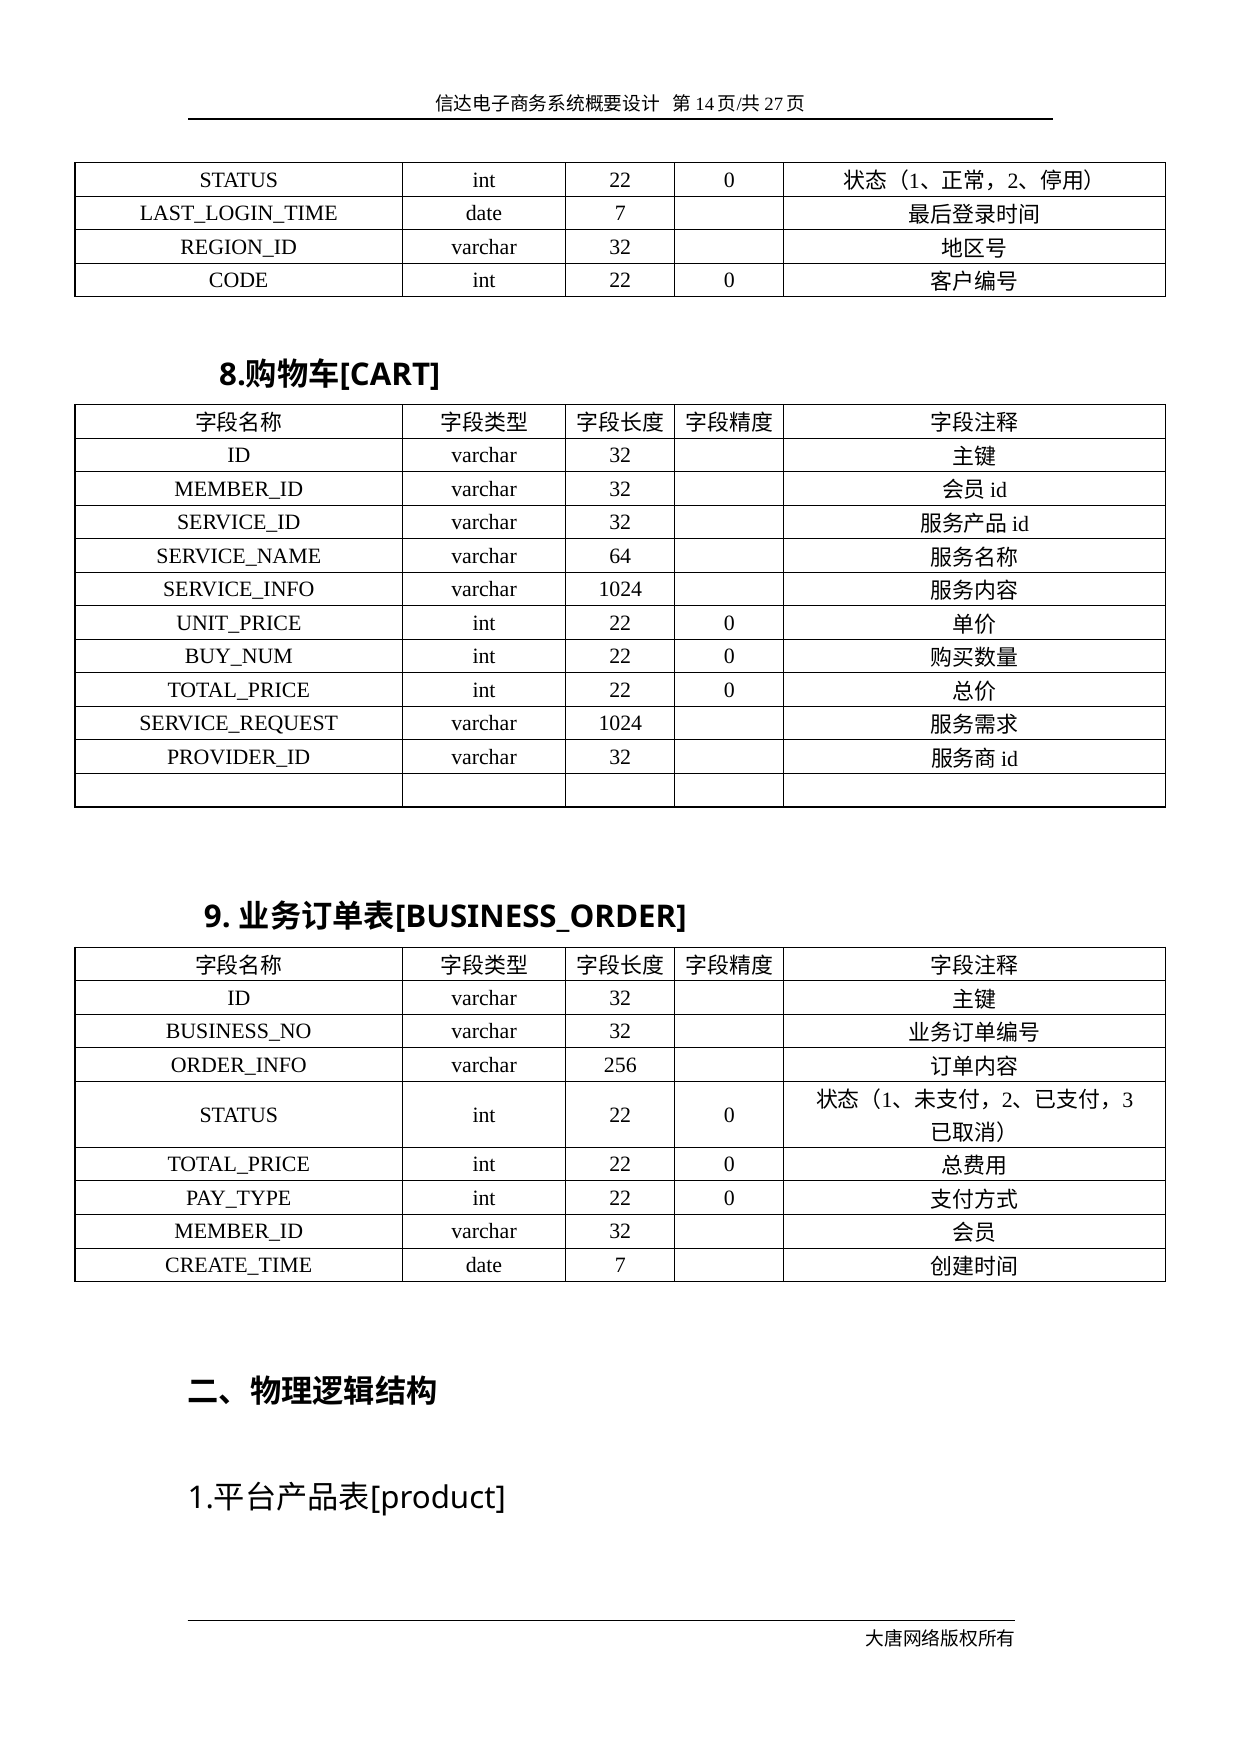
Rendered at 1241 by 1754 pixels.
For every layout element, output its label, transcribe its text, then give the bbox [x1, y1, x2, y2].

table_cell 1024 [566, 707, 674, 739]
table_cell 32 [566, 230, 674, 263]
table_cell int [403, 1181, 565, 1214]
table_cell varchar [403, 1048, 565, 1081]
table_cell [675, 981, 783, 1014]
table_cell BUY_NUM [76, 640, 402, 672]
table_cell 7 [566, 1249, 674, 1281]
table_cell 32 [566, 439, 674, 471]
table_cell varchar [403, 472, 565, 504]
table_cell TOTAL_PRICE [76, 673, 402, 706]
table_cell 22 [566, 673, 674, 706]
table_cell [675, 1249, 783, 1281]
table_cell 0 [675, 1082, 783, 1147]
table_cell SERVICE_REQUEST [76, 707, 402, 739]
table_cell varchar [403, 439, 565, 471]
table_cell int [403, 264, 565, 296]
table_cell 32 [566, 506, 674, 538]
table_header 字段精度 [675, 405, 783, 437]
table_cell 0 [675, 264, 783, 296]
table_cell 服务名称 [784, 539, 1165, 572]
table_cell 最后登录时间 [784, 197, 1165, 229]
table_cell BUSINESS_NO [76, 1015, 402, 1047]
table_cell int [403, 606, 565, 639]
table_cell MEMBER_ID [76, 472, 402, 504]
table_cell [675, 707, 783, 739]
table_cell int [403, 640, 565, 672]
table_cell 32 [566, 981, 674, 1014]
table_cell 22 [566, 640, 674, 672]
table_cell int [403, 1148, 565, 1180]
table_cell 32 [566, 1215, 674, 1247]
table_cell 订单内容 [784, 1048, 1165, 1081]
table_cell MEMBER_ID [76, 1215, 402, 1247]
table_cell [403, 774, 565, 806]
list 物理逻辑结构 [187, 1356, 1053, 1421]
table_cell ID [76, 981, 402, 1014]
table_cell 服务产品id [784, 506, 1165, 538]
table_cell [675, 230, 783, 263]
table_cell 22 [566, 1082, 674, 1147]
table_header 字段类型 [403, 948, 565, 980]
table_cell 购买数量 [784, 640, 1165, 672]
table_cell 会员id [784, 472, 1165, 504]
table_cell 22 [566, 606, 674, 639]
table_cell 0 [675, 673, 783, 706]
table_cell 状态（1、正常，2、停用） [784, 163, 1165, 196]
table_cell 256 [566, 1048, 674, 1081]
table_cell 7 [566, 197, 674, 229]
table_cell STATUS [76, 1082, 402, 1147]
table_cell 支付方式 [784, 1181, 1165, 1214]
table_cell date [403, 1249, 565, 1281]
table_cell 服务内容 [784, 573, 1165, 605]
table_header 字段类型 [403, 405, 565, 437]
table_cell date [403, 197, 565, 229]
table_cell 22 [566, 163, 674, 196]
table_cell 总费用 [784, 1148, 1165, 1180]
table_cell 1024 [566, 573, 674, 605]
table_cell 32 [566, 1015, 674, 1047]
table_cell 总价 [784, 673, 1165, 706]
table_cell 22 [566, 264, 674, 296]
table_cell STATUS [76, 163, 402, 196]
table_cell [675, 573, 783, 605]
table_cell 主键 [784, 981, 1165, 1014]
table_cell int [403, 1082, 565, 1147]
table_cell [76, 774, 402, 806]
table_cell CODE [76, 264, 402, 296]
table_cell 服务需求 [784, 707, 1165, 739]
table_header 字段名称 [76, 405, 402, 437]
table_cell 32 [566, 740, 674, 773]
table_cell 32 [566, 472, 674, 504]
table_cell [675, 439, 783, 471]
table_cell 客户编号 [784, 264, 1165, 296]
table_cell SERVICE_INFO [76, 573, 402, 605]
table_cell [675, 472, 783, 504]
table_cell REGION_ID [76, 230, 402, 263]
table_cell 地区号 [784, 230, 1165, 263]
table_cell 会员 [784, 1215, 1165, 1247]
table_cell varchar [403, 573, 565, 605]
table_cell [784, 774, 1165, 806]
table_cell varchar [403, 707, 565, 739]
table_cell [675, 740, 783, 773]
table_cell 单价 [784, 606, 1165, 639]
table_cell varchar [403, 740, 565, 773]
table_cell [566, 774, 674, 806]
table_cell 创建时间 [784, 1249, 1165, 1281]
table_header 字段长度 [566, 405, 674, 437]
table_cell 服务商id [784, 740, 1165, 773]
table_header 字段长度 [566, 948, 674, 980]
table_cell [675, 1048, 783, 1081]
table_cell CREATE_TIME [76, 1249, 402, 1281]
table_cell 22 [566, 1148, 674, 1180]
table_cell 0 [675, 163, 783, 196]
table_cell int [403, 673, 565, 706]
table_cell varchar [403, 539, 565, 572]
table_cell SERVICE_ID [76, 506, 402, 538]
table_cell varchar [403, 506, 565, 538]
table_cell [675, 506, 783, 538]
list 1.平台产品表[product] [187, 1463, 1053, 1528]
table_cell varchar [403, 1015, 565, 1047]
table_cell [675, 1215, 783, 1247]
table_cell 0 [675, 1181, 783, 1214]
table_cell varchar [403, 981, 565, 1014]
table_cell PROVIDER_ID [76, 740, 402, 773]
table_header 字段注释 [784, 948, 1165, 980]
table_header 字段名称 [76, 948, 402, 980]
table_cell varchar [403, 230, 565, 263]
table_cell int [403, 163, 565, 196]
table_cell UNIT_PRICE [76, 606, 402, 639]
text 8.购物车[CART] [187, 339, 1053, 404]
table_cell [675, 539, 783, 572]
table_header 字段注释 [784, 405, 1165, 437]
table_cell 0 [675, 640, 783, 672]
table_cell 0 [675, 606, 783, 639]
table_cell SERVICE_NAME [76, 539, 402, 572]
table_cell 22 [566, 1181, 674, 1214]
table_cell [675, 197, 783, 229]
table_cell [675, 774, 783, 806]
table_cell [675, 1015, 783, 1047]
table_cell 64 [566, 539, 674, 572]
table_cell 业务订单编号 [784, 1015, 1165, 1047]
table_cell 主键 [784, 439, 1165, 471]
table_cell 0 [675, 1148, 783, 1180]
text 9. 业务订单表[BUSINESS_ORDER] [187, 882, 1053, 947]
table_cell ID [76, 439, 402, 471]
table_cell LAST_LOGIN_TIME [76, 197, 402, 229]
table_cell varchar [403, 1215, 565, 1247]
table_cell TOTAL_PRICE [76, 1148, 402, 1180]
table_cell 状态（1、未支付，2、已支付，3 已取消） [784, 1082, 1165, 1147]
table_cell PAY_TYPE [76, 1181, 402, 1214]
table_cell ORDER_INFO [76, 1048, 402, 1081]
table_header 字段精度 [675, 948, 783, 980]
